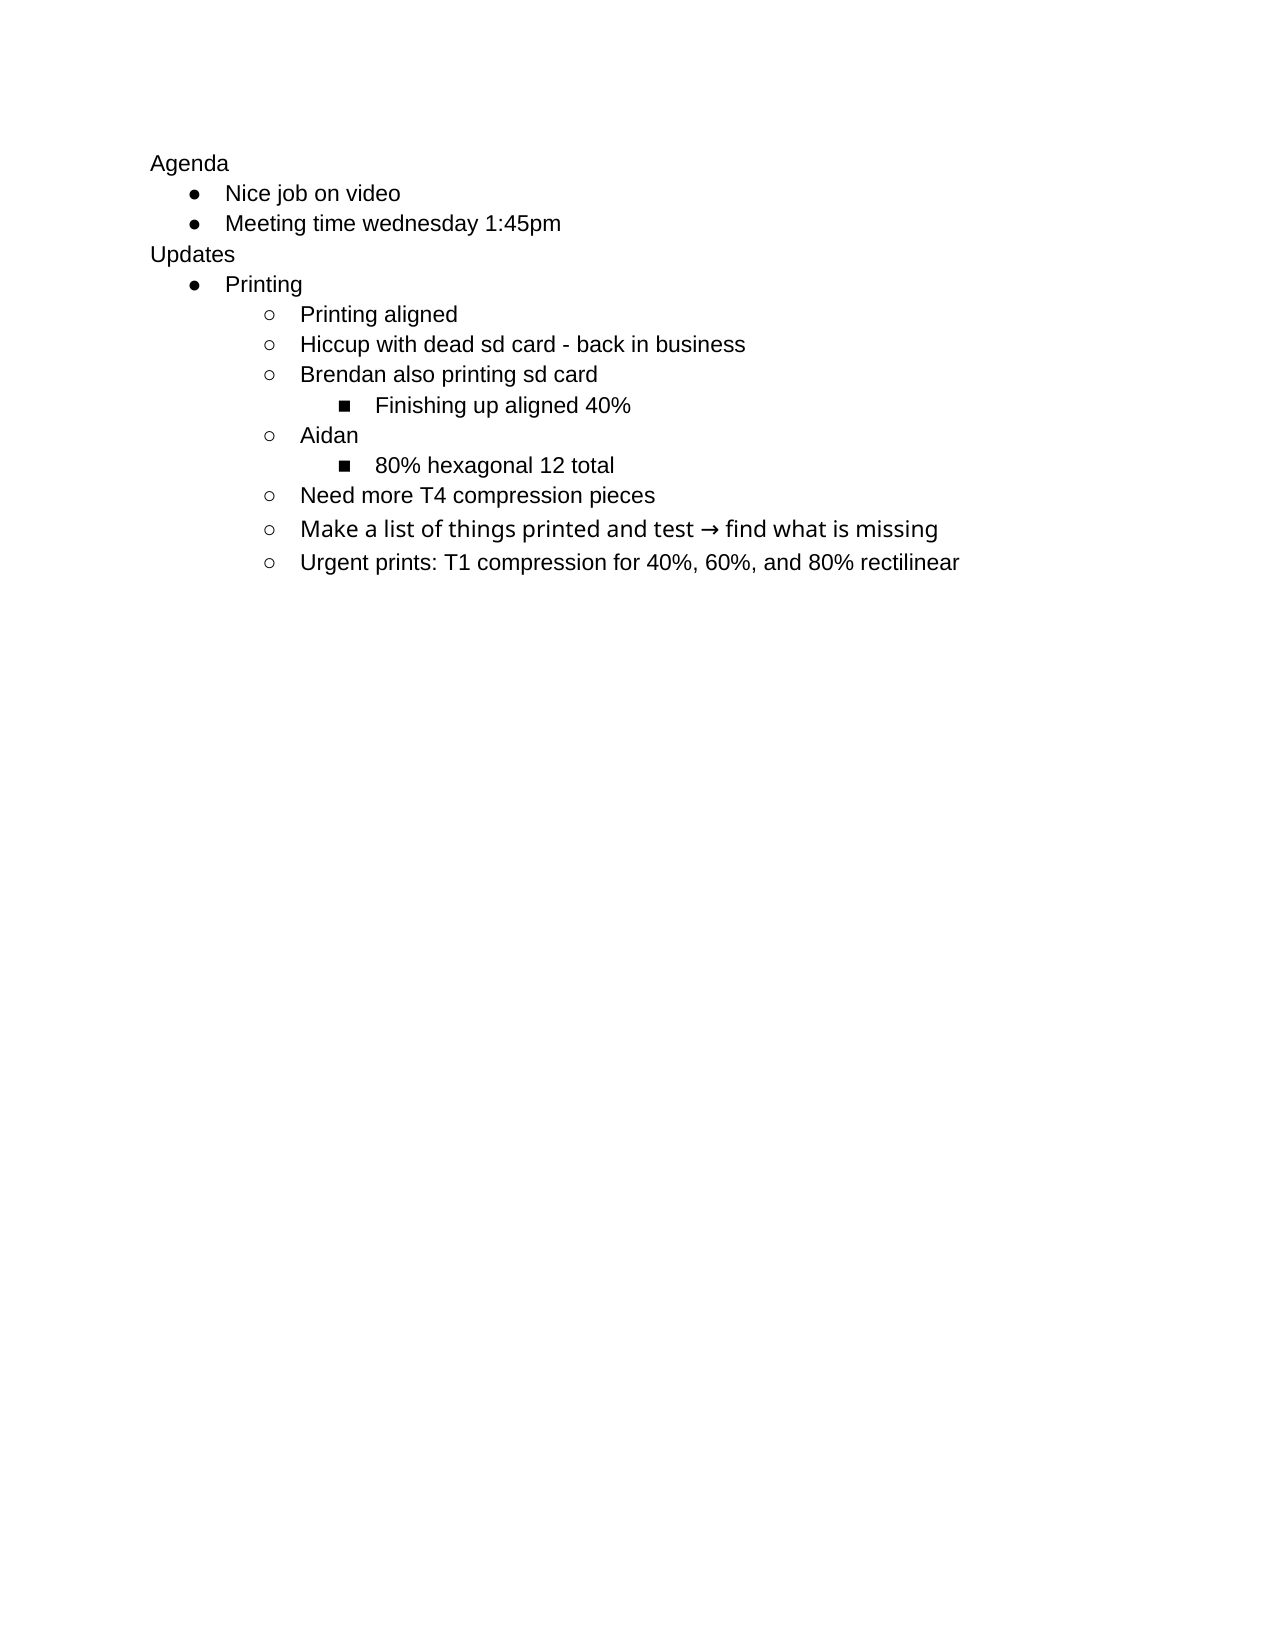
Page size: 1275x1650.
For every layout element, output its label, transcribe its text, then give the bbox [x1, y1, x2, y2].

list Need more T4 compression pieces [262, 482, 1125, 509]
list 80% hexagonal 12 total [337, 452, 1125, 478]
text Updates [150, 241, 1125, 267]
list Brendan also printing sd card [262, 361, 1125, 388]
list Aidan [262, 422, 1125, 448]
list Make a list of things printed and test → find what is missing [262, 512, 1125, 544]
list Printing [187, 271, 1125, 297]
list Printing aligned [262, 301, 1125, 327]
list Meeting time wednesday 1:45pm [187, 210, 1125, 237]
list Nice job on video [187, 180, 1125, 207]
list Finishing up aligned 40% [337, 392, 1125, 418]
text Agenda [150, 150, 1125, 176]
list Urgent prints: T1 compression for 40%, 60%, and 80% rectilinear [262, 548, 1125, 575]
list Hiccup with dead sd card - back in business [262, 331, 1125, 358]
